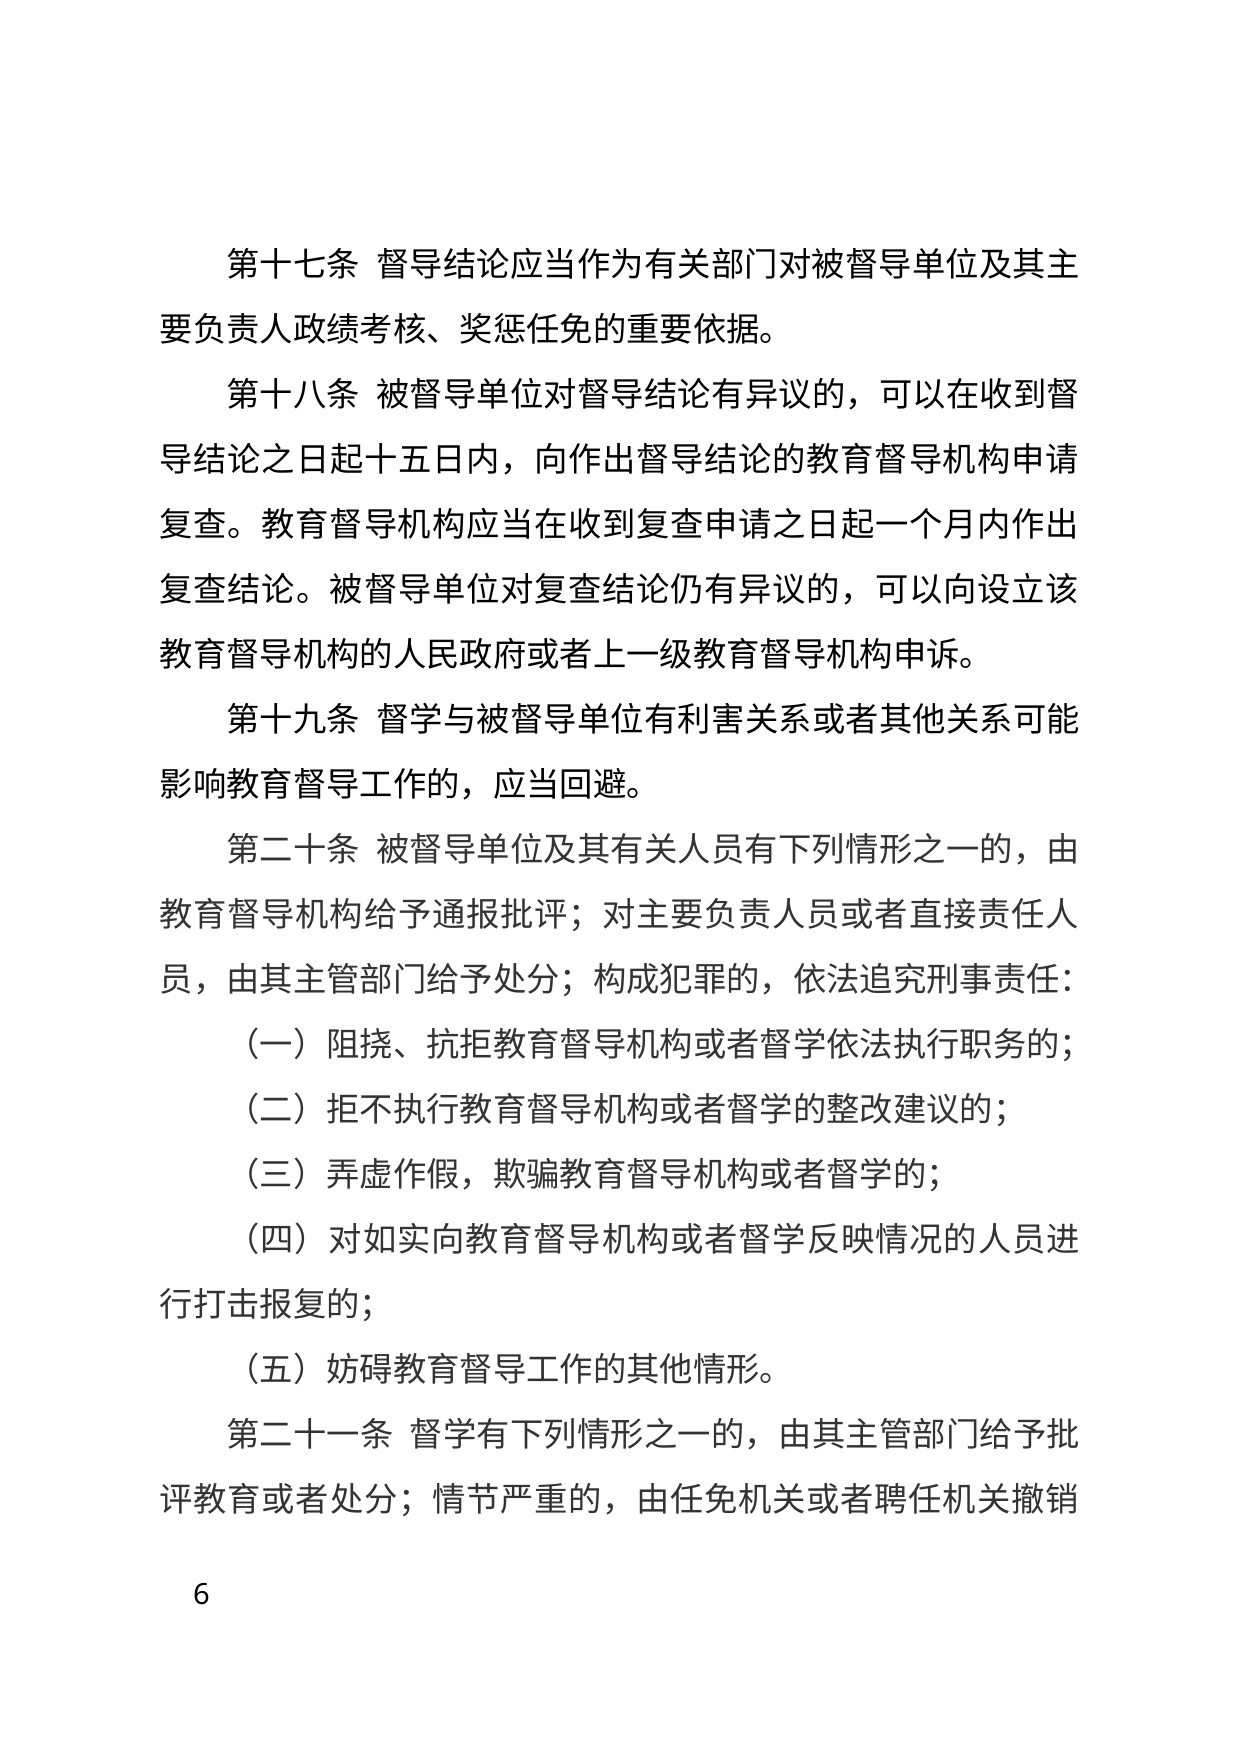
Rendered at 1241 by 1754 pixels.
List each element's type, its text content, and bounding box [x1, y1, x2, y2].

text 第十八条 被督导单位对督导结论有异议的，可以在收到督导结论之日起十五日内，向作出督导结论的教育督导机构申请复查。教育督导机构应当在收到复查申请之日起一个月内作出复查结论。被督导单位对复查结论仍有异议的，可以向设立该教育督导机构的人民政府或者上一级教育督导机构申诉。 [159, 359, 1081, 684]
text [159, 1399, 1081, 1529]
text 第十九条 督学与被督导单位有利害关系或者其他关系可能影响教育督导工作的，应当回避。 [159, 684, 1081, 814]
text （五）妨碍教育督导工作的其他情形。 [159, 1334, 1081, 1399]
text 第二十条 被督导单位及其有关人员有下列情形之一的，由教育督导机构给予通报批评；对主要负责人员或者直接责任人员，由其主管部门给予处分；构成犯罪的，依法追究刑事责任： [159, 814, 1081, 1009]
text 第十七条 督导结论应当作为有关部门对被督导单位及其主要负责人政绩考核、奖惩任免的重要依据。 [159, 229, 1081, 359]
text （二）拒不执行教育督导机构或者督学的整改建议的； [159, 1074, 1081, 1139]
text （四）对如实向教育督导机构或者督学反映情况的人员进行打击报复的； [159, 1204, 1081, 1334]
text （一）阻挠、抗拒教育督导机构或者督学依法执行职务的； [159, 1009, 1081, 1074]
text （三）弄虚作假，欺骗教育督导机构或者督学的； [159, 1139, 1081, 1204]
